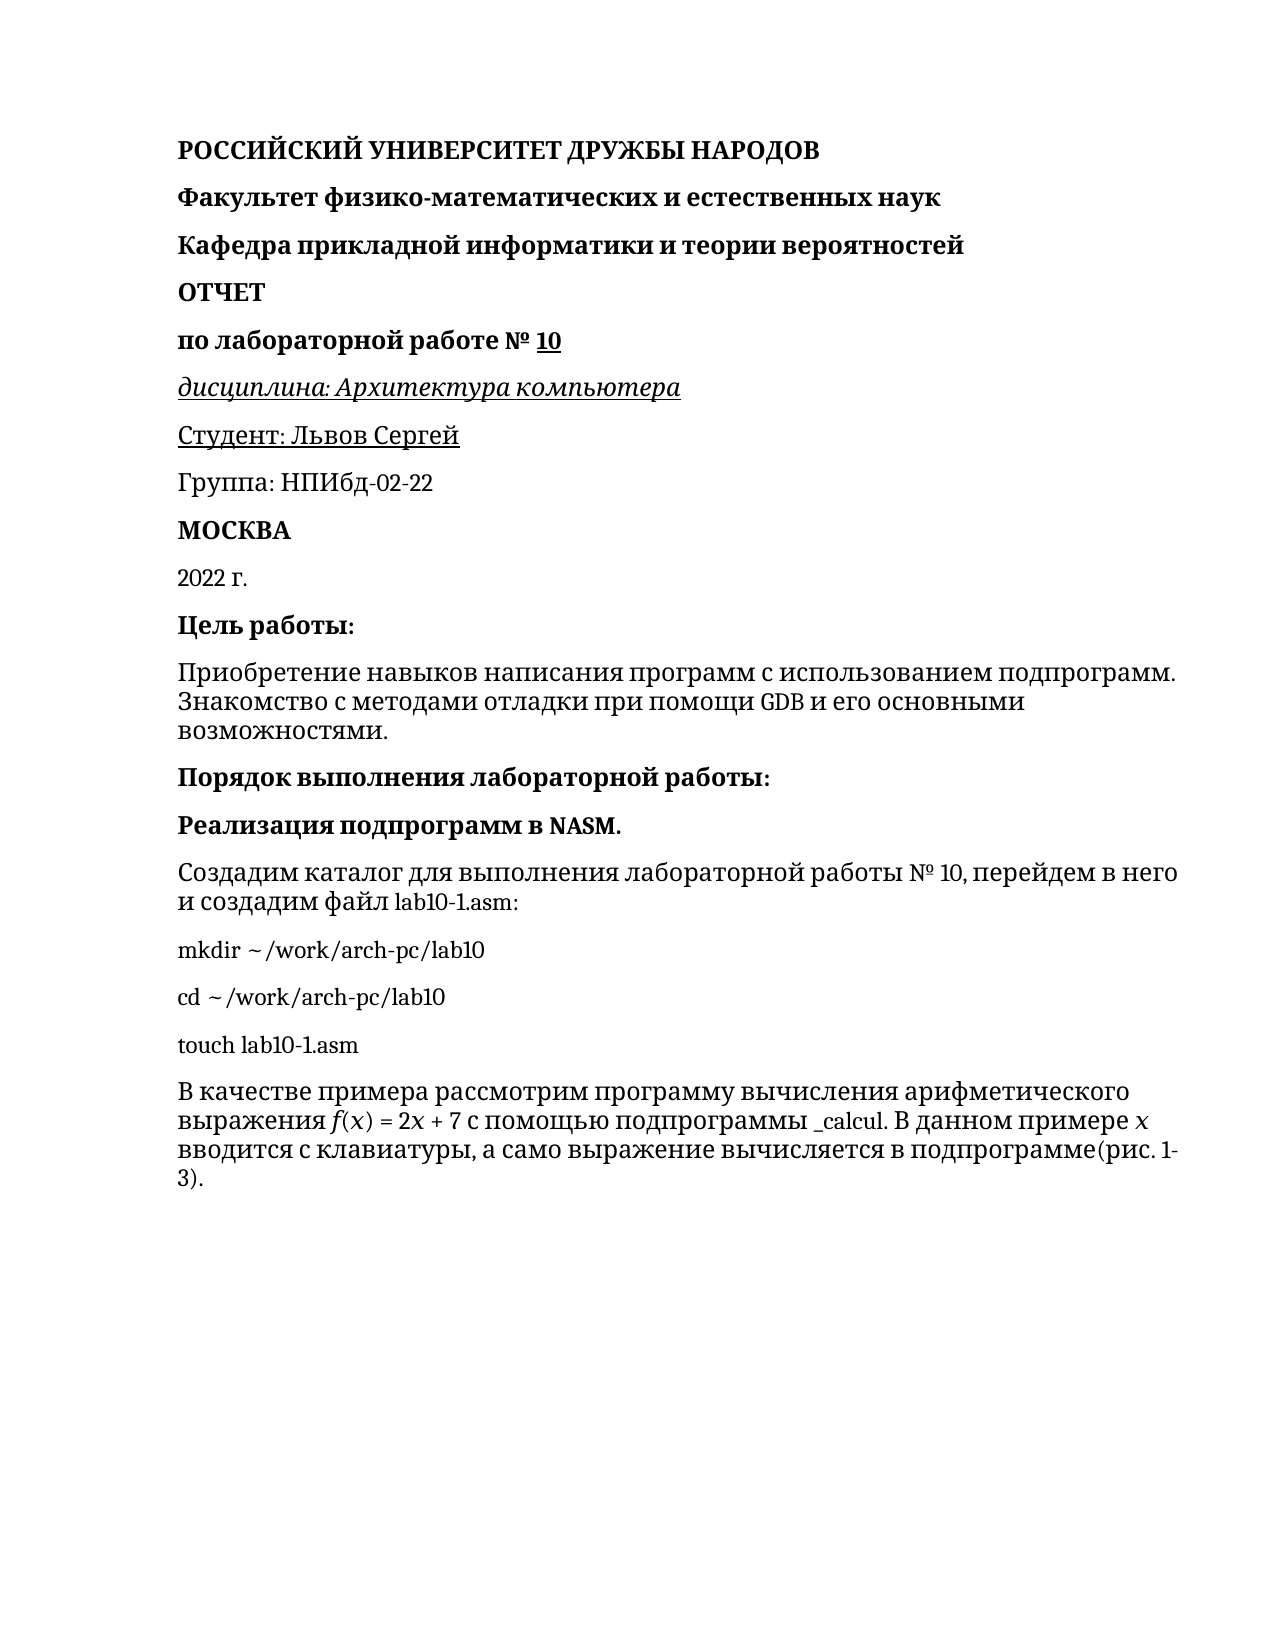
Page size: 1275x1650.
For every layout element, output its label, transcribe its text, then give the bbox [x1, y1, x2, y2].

text Группа: НПИбд-02-22 [177, 469, 1186, 498]
text Создадим каталог для выполнения лабораторной работы № 10, перейдем в него и создадим файл lab10-1.asm: [177, 859, 1186, 917]
text ОТЧЕТ [177, 279, 1186, 308]
text МОСКВА [177, 517, 1186, 546]
text Приобретение навыков написания программ с использованием подпрограмм. Знакомство с методами отладки при помощи GDB и его основными возможностями. [177, 659, 1186, 746]
text Факультет физико-математических и естественных наук [177, 184, 1186, 213]
text РОССИЙСКИЙ УНИВЕРСИТЕТ ДРУЖБЫ НАРОДОВ [177, 137, 1186, 166]
text Порядок выполнения лабораторной работы: [177, 764, 1186, 793]
text cd ~/work/arch-pc/lab10 [177, 983, 1186, 1012]
text В качестве примера рассмотрим программу вычисления арифметического выражения 𝑓(𝑥) = 2𝑥 + 7 с помощью подпрограммы _calcul. В данном примере 𝑥 вводится с клавиатуры, а само выражение вычисляется в подпрограмме(рис. 1-3). [177, 1078, 1186, 1193]
text по лабораторной работе № 10 [177, 327, 1186, 356]
text дисциплина: Архитектура компьютера [177, 374, 1186, 403]
text 2022 г. [177, 564, 1186, 593]
text Цель работы: [177, 612, 1186, 641]
text Студент: Львов Сергей [177, 422, 1186, 451]
text Кафедра прикладной информатики и теории вероятностей [177, 232, 1186, 261]
text Реализация подпрограмм в NASM. [177, 812, 1186, 841]
text touch lab10-1.asm [177, 1031, 1186, 1059]
text mkdir ~/work/arch-pc/lab10 [177, 936, 1186, 964]
